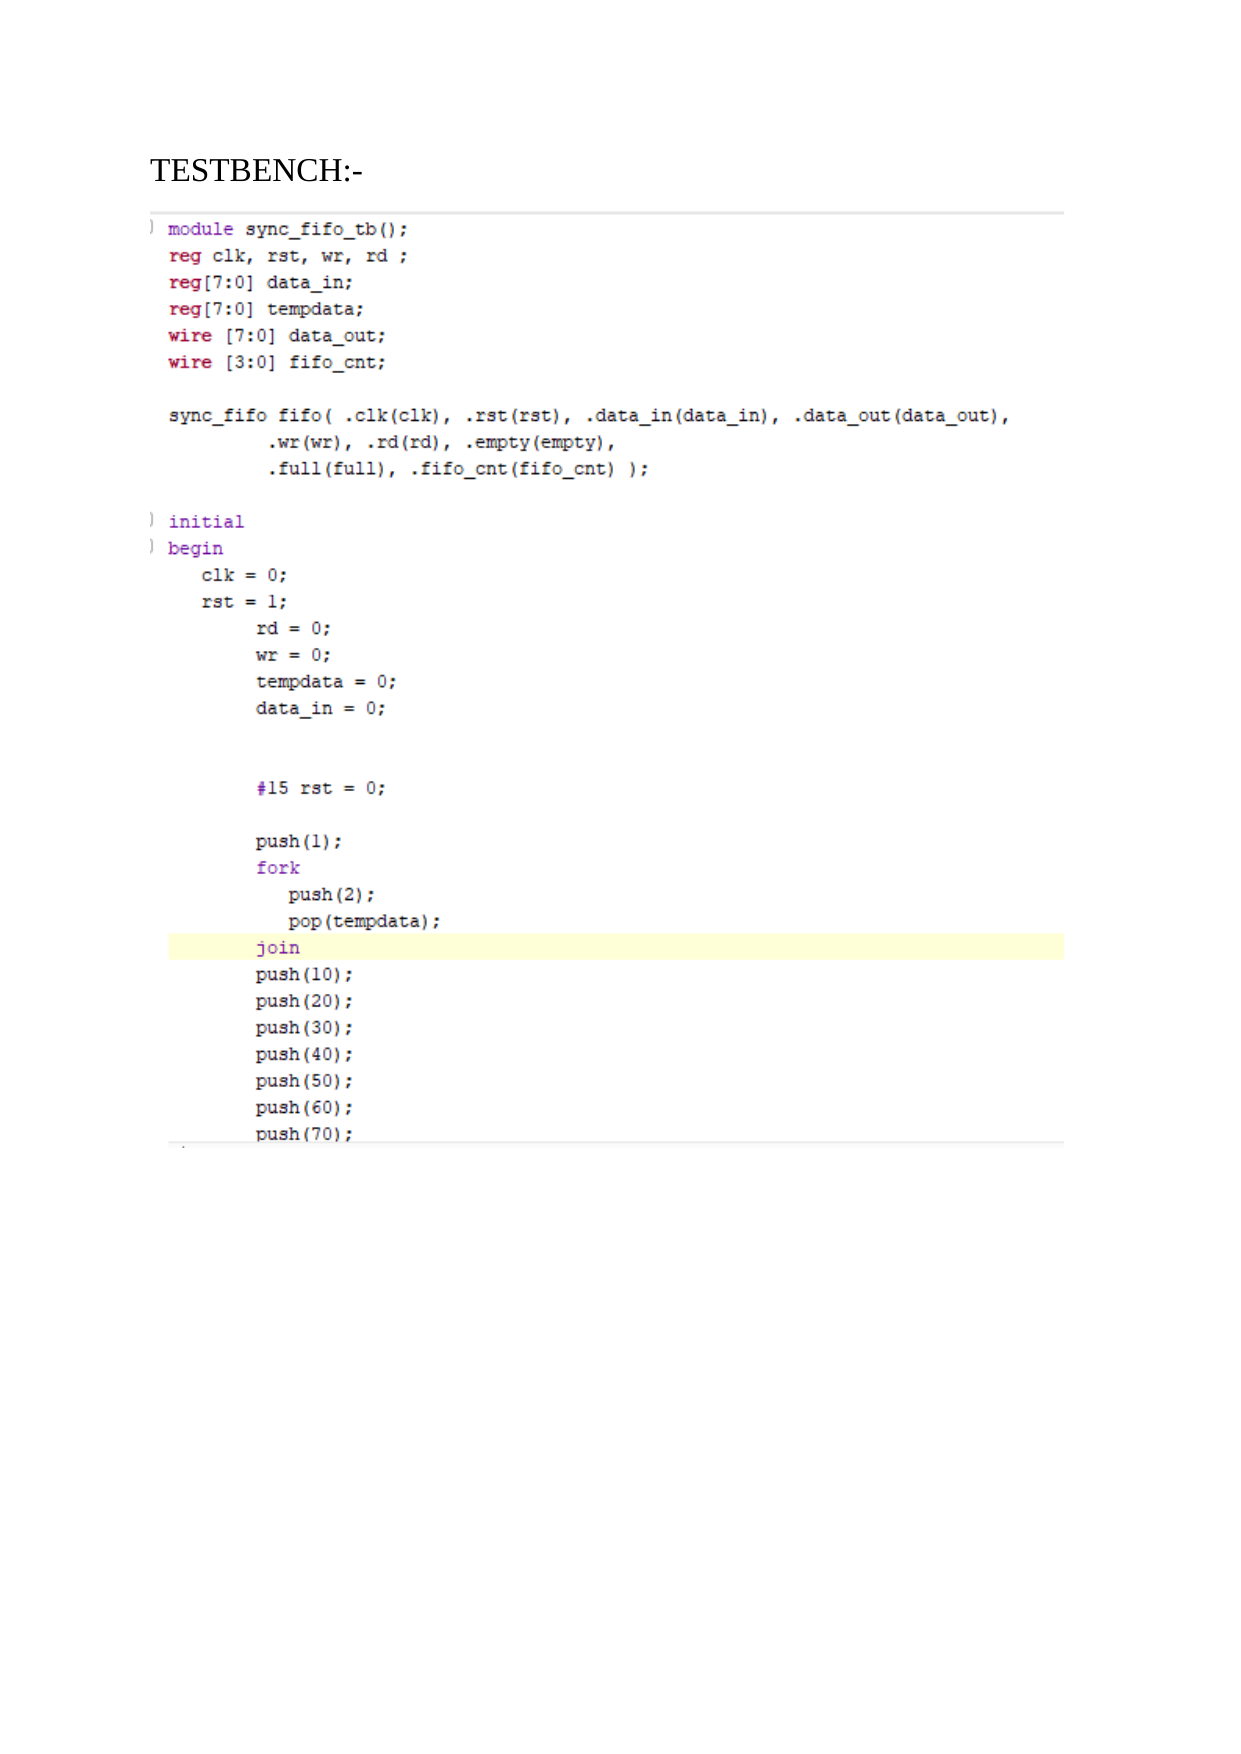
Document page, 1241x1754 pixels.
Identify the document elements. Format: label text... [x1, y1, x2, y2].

text TESTBENCH:- [150, 150, 1090, 188]
picture [150, 208, 1065, 1148]
